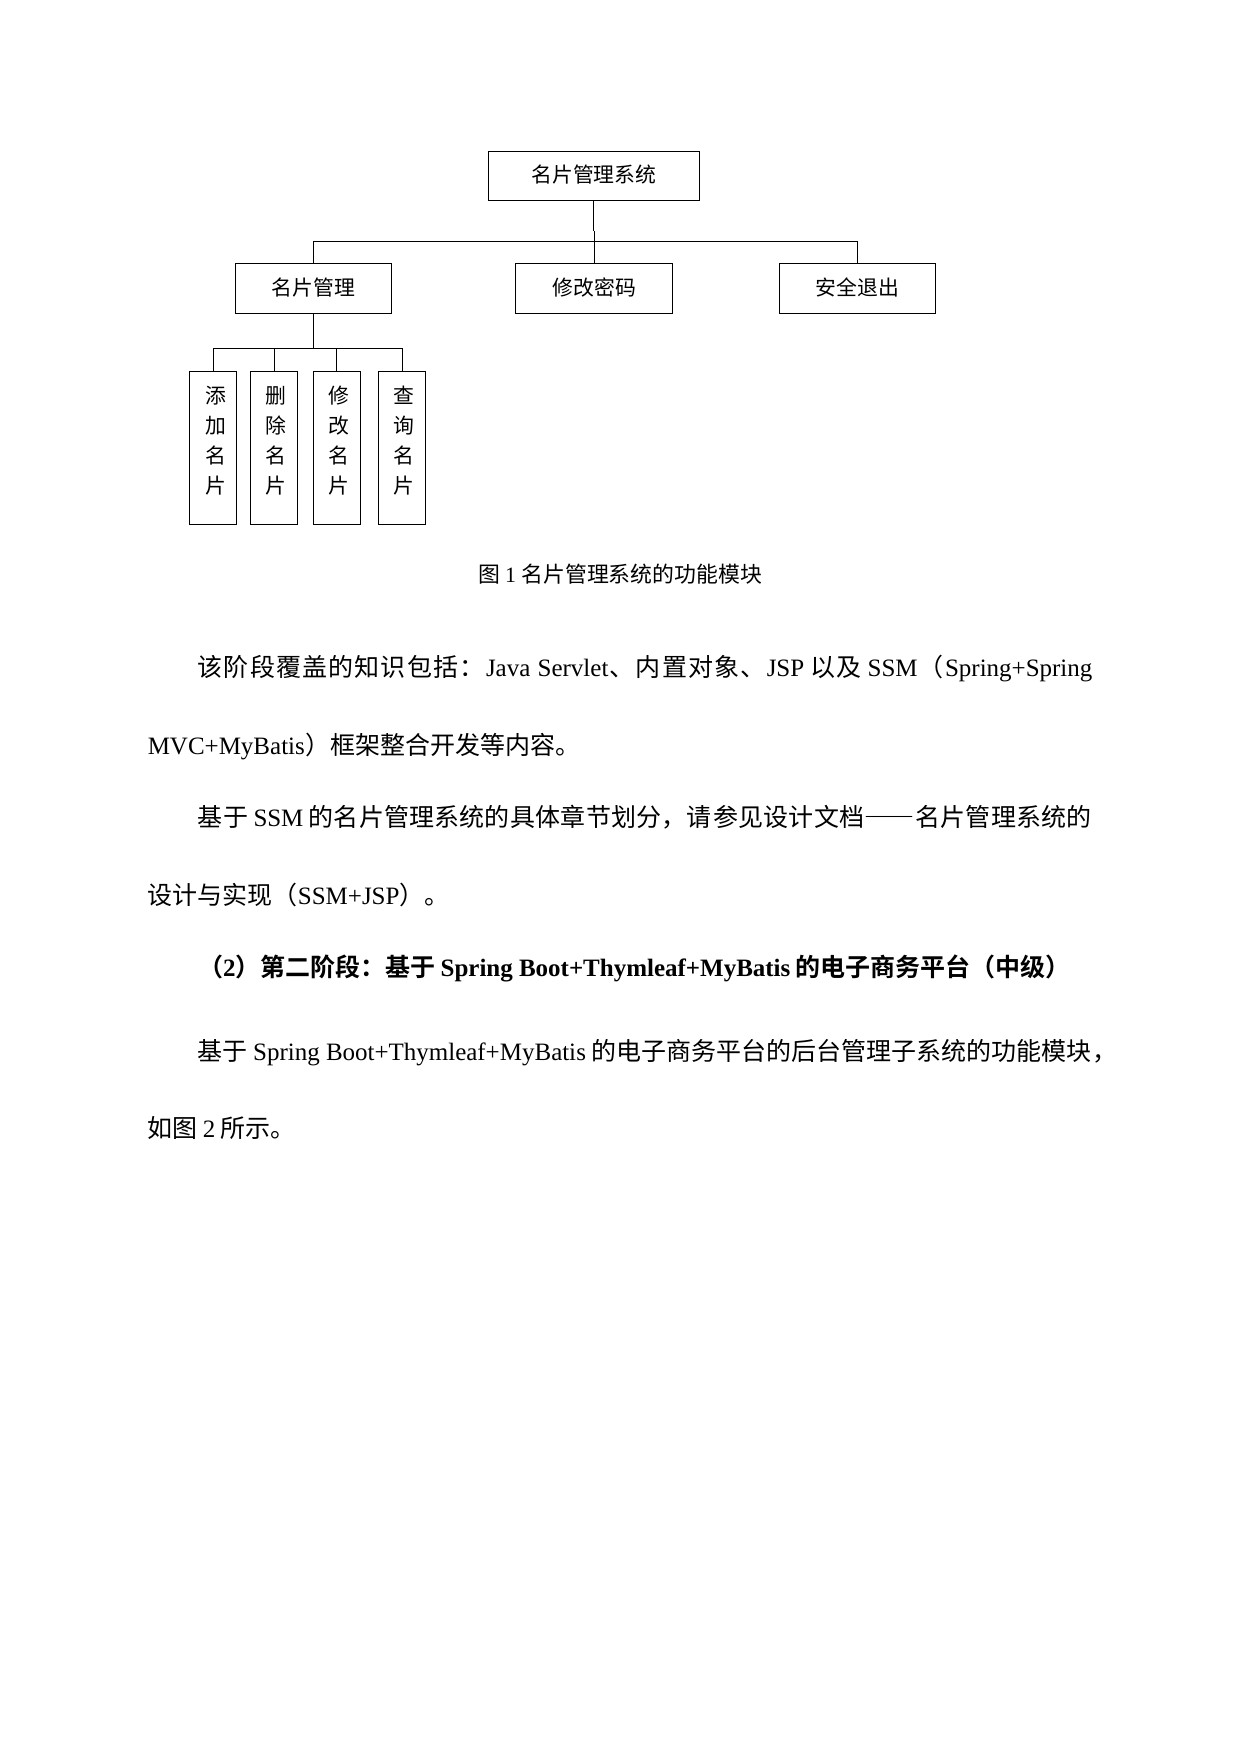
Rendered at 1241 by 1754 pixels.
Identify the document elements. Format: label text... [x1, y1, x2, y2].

text 基于Spring Boot+Thymleaf+MyBatis的电子商务平台的后台管理子系统的功能模块，如图2所示。 [148, 1017, 1092, 1159]
text 图1 名片管理系统的功能模块 [148, 557, 1092, 589]
text 该阶段覆盖的知识包括：Java Servlet、内置对象、JSP以及SSM（Spring+Spring MVC+MyBatis）框架整合开发等内容。 [148, 633, 1092, 776]
text （2）第二阶段：基于Spring Boot+Thymleaf+MyBatis的电子商务平台（中级） [148, 933, 1092, 998]
text 基于SSM的名片管理系统的具体章节划分，请参见设计文档——名片管理系统的设计与实现（SSM+JSP）。 [148, 783, 1092, 926]
